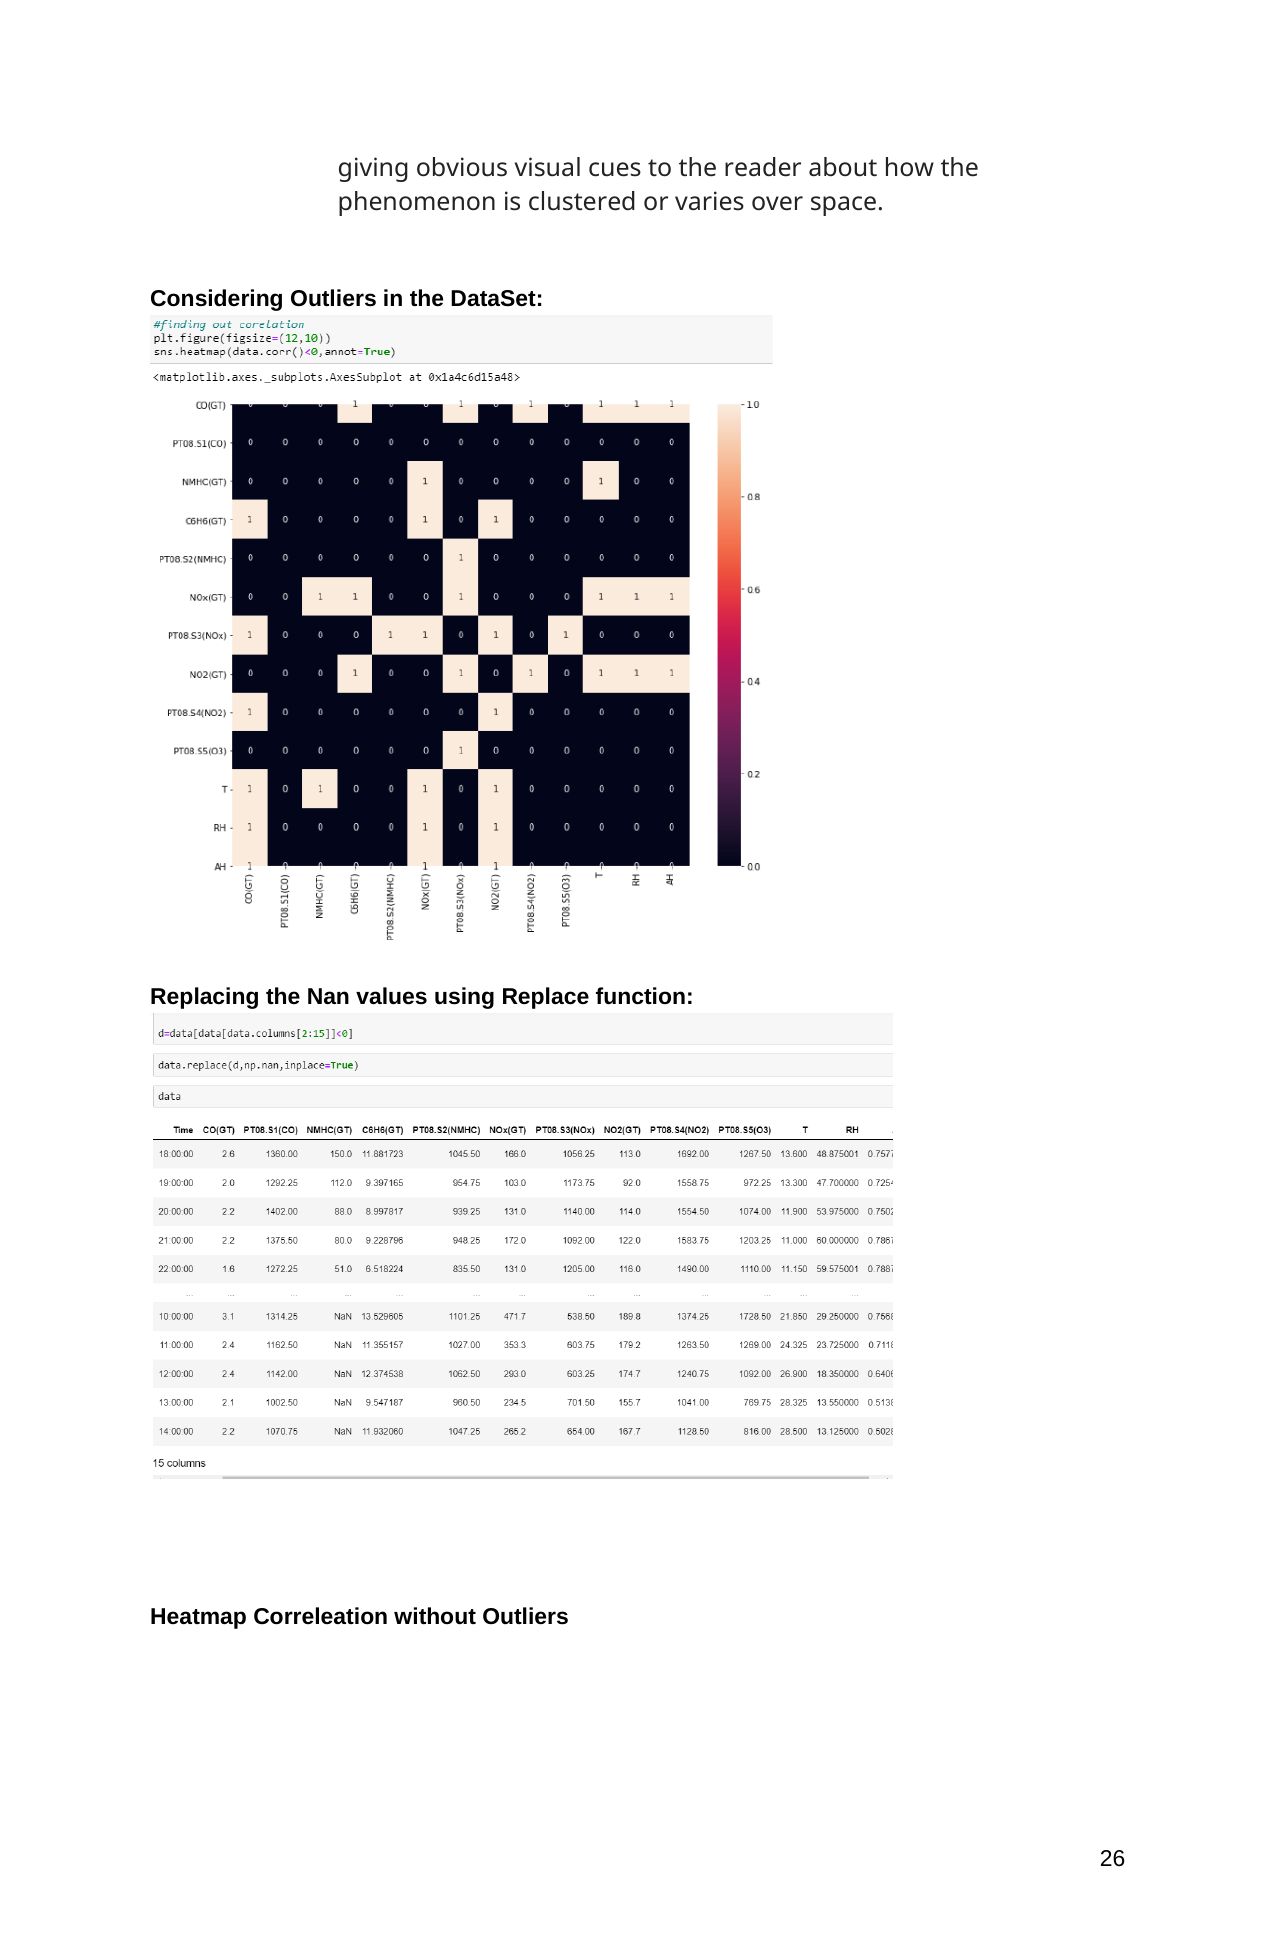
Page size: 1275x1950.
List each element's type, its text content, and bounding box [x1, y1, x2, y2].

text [300, 150, 1079, 218]
text Considering Outliers in the DataSet: [150, 285, 1125, 311]
text Replacing the Nan values using Replace function: [150, 983, 1125, 1009]
picture [150, 315, 773, 949]
picture [150, 1013, 893, 1479]
text Heatmap Correleation without Outliers [150, 1603, 1125, 1629]
